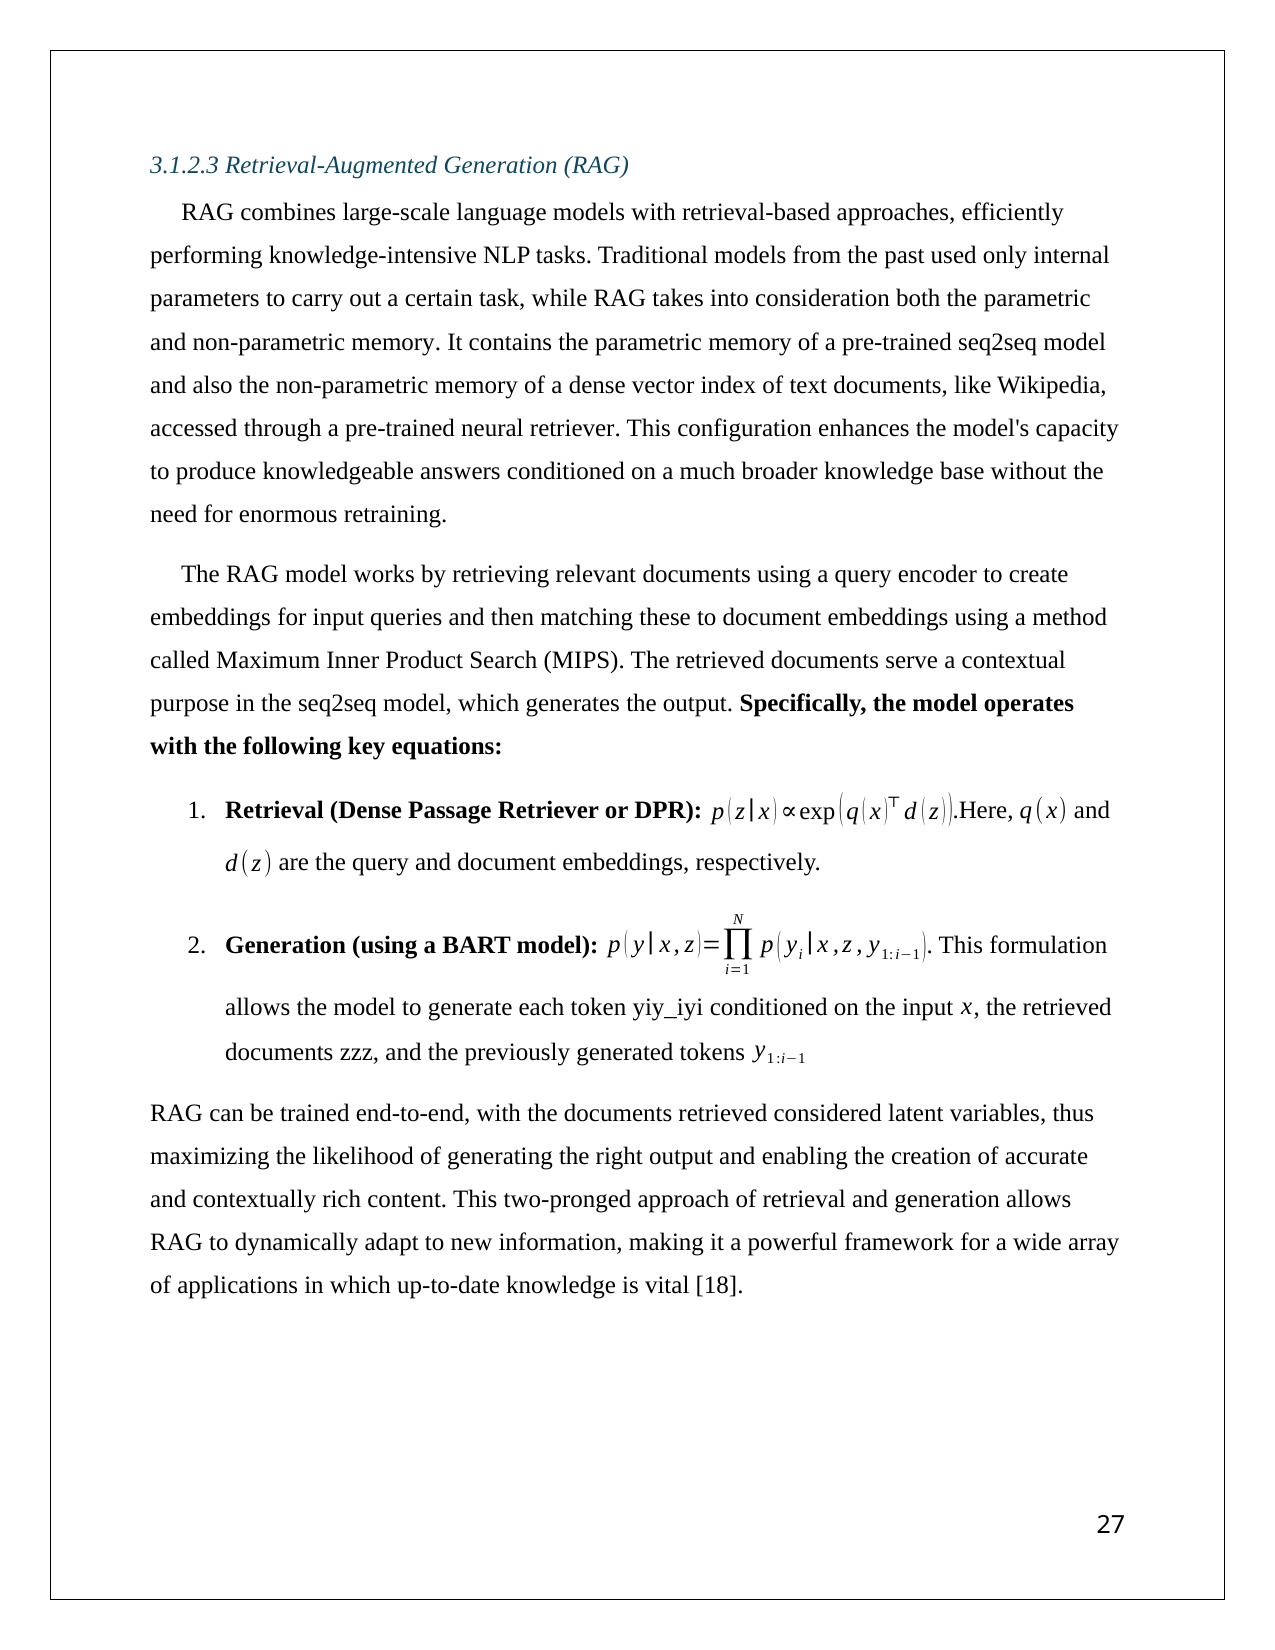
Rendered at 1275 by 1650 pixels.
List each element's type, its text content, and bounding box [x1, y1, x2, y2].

text large-scale language models with retrieval-based approaches, efficiently performing knowledge-intensive NLP tasks. Traditional models from the past used only internal parameters to carry out a certain task, while RAG takes into consideration both the . It contains the and also the non-parametric memory of text documents, like Wikipedia, accessed through a pre-. This configuration enhances the model's capacity to produce knowledgeable answers conditioned on a much broader knowledge base without the need for enormous retraining. [150, 197, 1125, 528]
text RAG the documents retrieved considered latent variables, thus maximizing the likelihood of generating the right output and creation of accurate and contextually rich content. This two-pronged approach of retrieval and generation allows RAG to dynamically adapt to new information, making it a powerful framework array of applications in which up-to-date knowledge is vital [18]. [150, 1098, 1125, 1299]
text The RAG model works by retrieving relevant documents using a query encoder to create embeddings for input queries and then matching these to document embeddings using a method called Maximum Inner Product Search (MIPS). The retrieved documents serve a contextual purpose in the seq2seq model, which generates the output. Specifically, the model operates with the following key equations: [150, 559, 1125, 760]
list Retrieval (Dense Passage Retriever or DPR): .Here, and are the query and document embeddings, respectively. [187, 791, 1125, 879]
subtitle 3.1.2.3 Retrieval-Augmented Generation (RAG) [150, 150, 1125, 179]
list Generation (using a BART model): . This formulation allows the model to generate each token yiy_iyi​ conditioned on the input , the retrieved documents zzz, and the previously generated tokens [187, 911, 1125, 1067]
